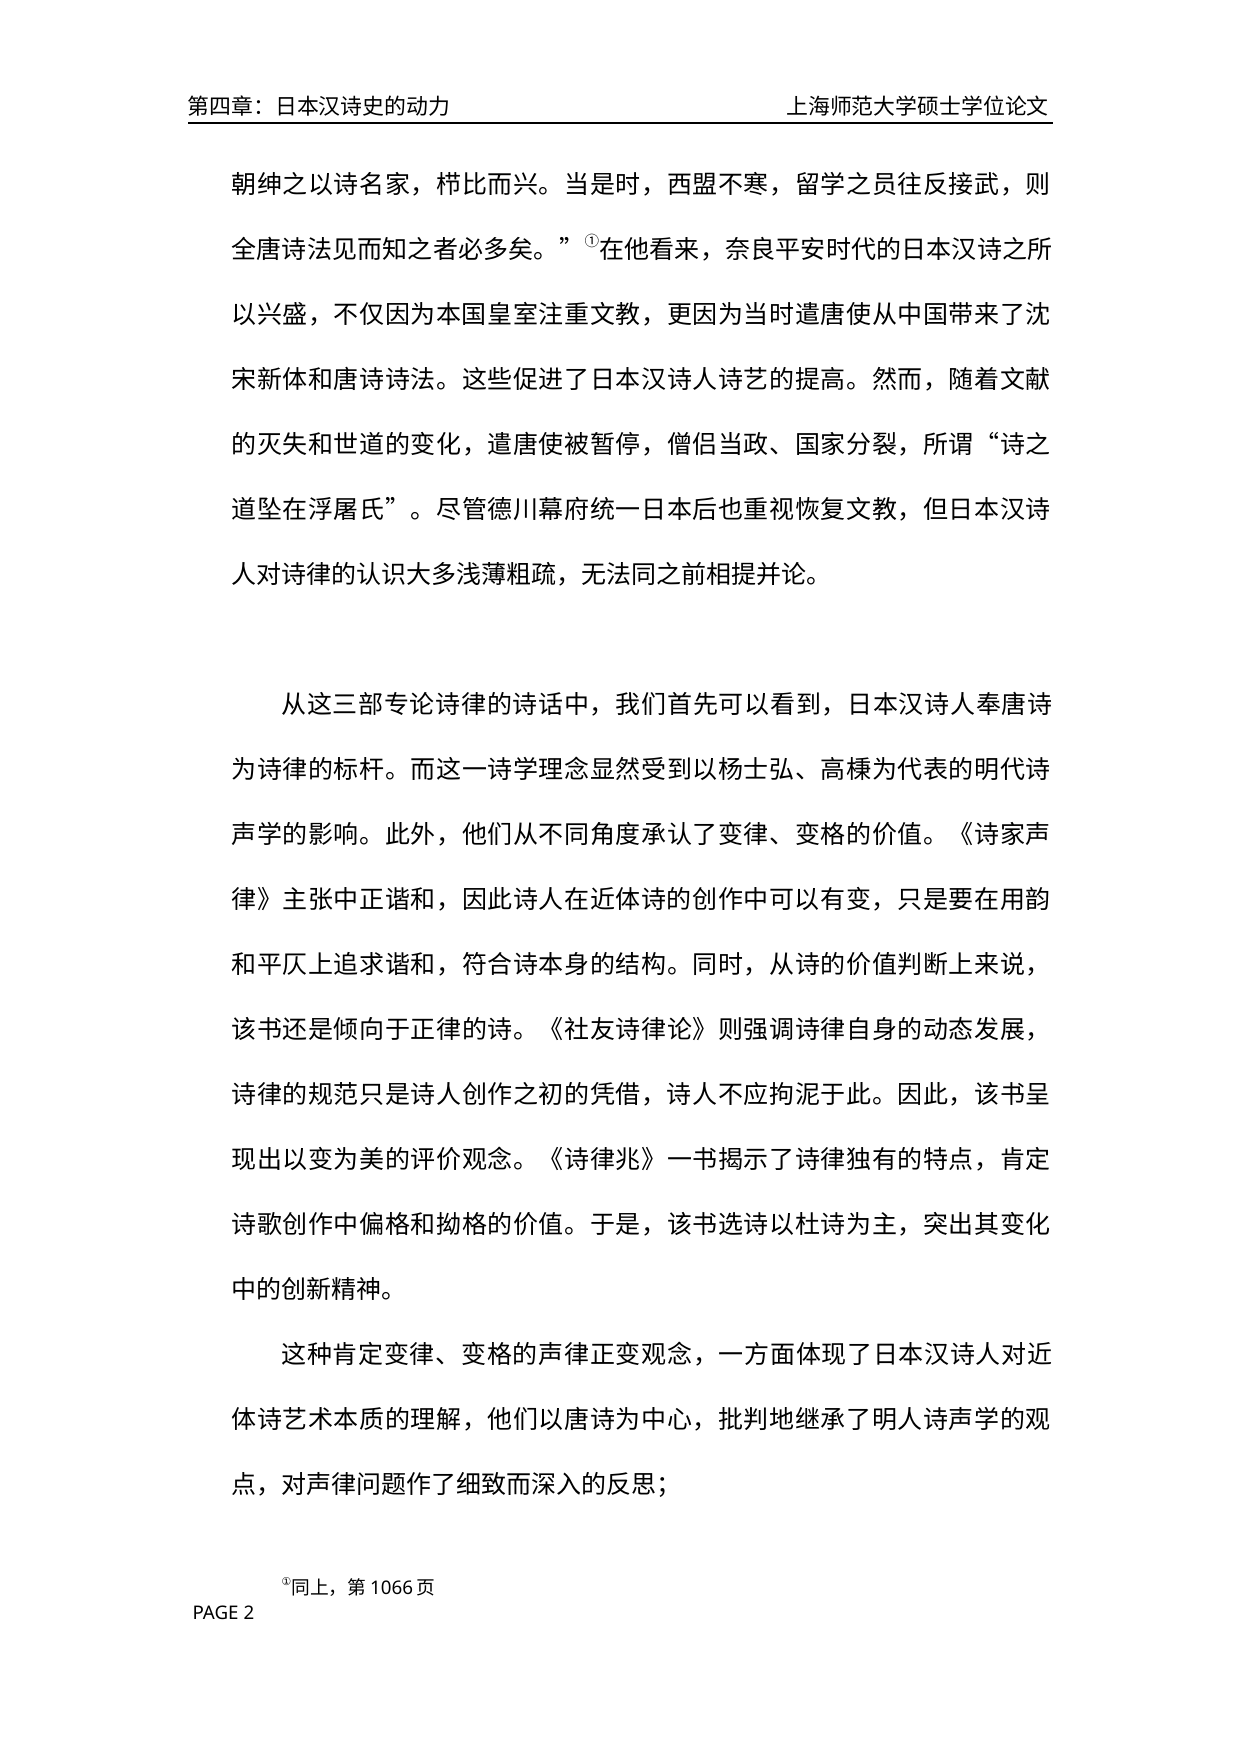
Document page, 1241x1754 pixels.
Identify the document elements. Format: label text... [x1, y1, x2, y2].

text 从这三部专论诗律的诗话中，我们首先可以看到，日本汉诗人奉唐诗为诗律的标杆。而这一诗学理念显然受到以杨士弘、高棅为代表的明代诗声学的影响。此外，他们从不同角度承认了变律、变格的价值。《诗家声律》主张中正谐和，因此诗人在近体诗的创作中可以有变，只是要在用韵和平仄上追求谐和，符合诗本身的结构。同时，从诗的价值判断上来说，该书还是倾向于正律的诗。《社友诗律论》则强调诗律自身的动态发展，诗律的规范只是诗人创作之初的凭借，诗人不应拘泥于此。因此，该书呈现出以变为美的评价观念。《诗律兆》一书揭示了诗律独有的特点，肯定诗歌创作中偏格和拗格的价值。于是，该书选诗以杜诗为主，突出其变化中的创新精神。 [231, 670, 1053, 1320]
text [231, 150, 1053, 605]
text 这种肯定变律、变格的声律正变观念，一方面体现了日本汉诗人对近体诗艺术本质的理解，他们以唐诗为中心，批判地继承了明人诗声学的观点，对声律问题作了细致而深入的反思； [231, 1320, 1053, 1515]
